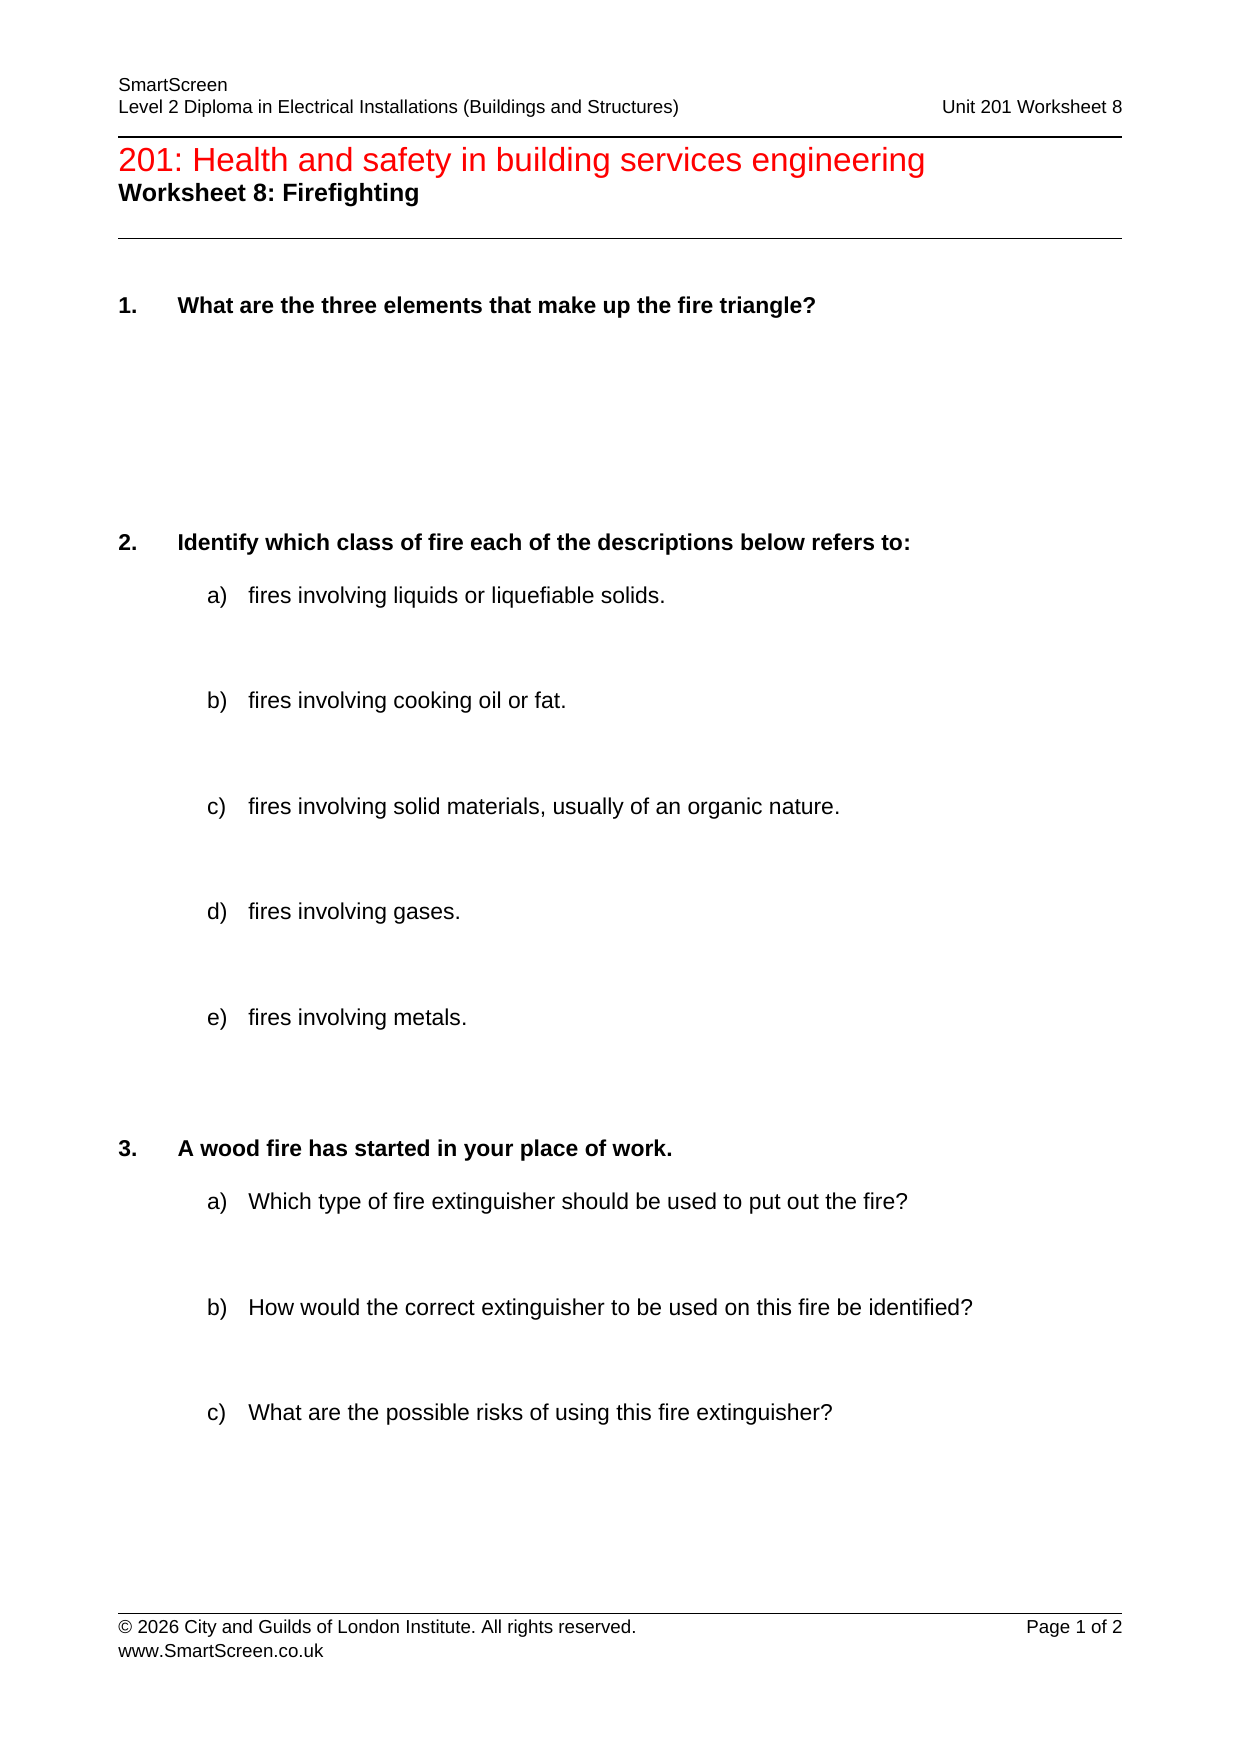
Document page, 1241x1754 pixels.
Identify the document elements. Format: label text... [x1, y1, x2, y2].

text 201: Health and safety in building services engineering Worksheet 8: Firefighting [118, 138, 1122, 207]
list What are the possible risks of using this fire extinguisher? [207, 1399, 1122, 1425]
list What are the three elements that make up the fire triangle? [118, 292, 1122, 318]
list fires involving liquids or liquefiable solids. [207, 582, 1122, 608]
list Identify which class of fire each of the descriptions below refers to: [118, 529, 1122, 556]
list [207, 1293, 1122, 1320]
list Which type of fire extinguisher should be used to put out the fire? [207, 1188, 1122, 1214]
list fires involving gases. [207, 898, 1122, 924]
list fires involving metals. [207, 1004, 1122, 1030]
list fires involving solid materials, usually of an organic nature. [207, 793, 1122, 819]
list fires involving cooking oil or fat. [207, 687, 1122, 714]
list A wood fire has started in your place of work. [118, 1135, 1122, 1162]
